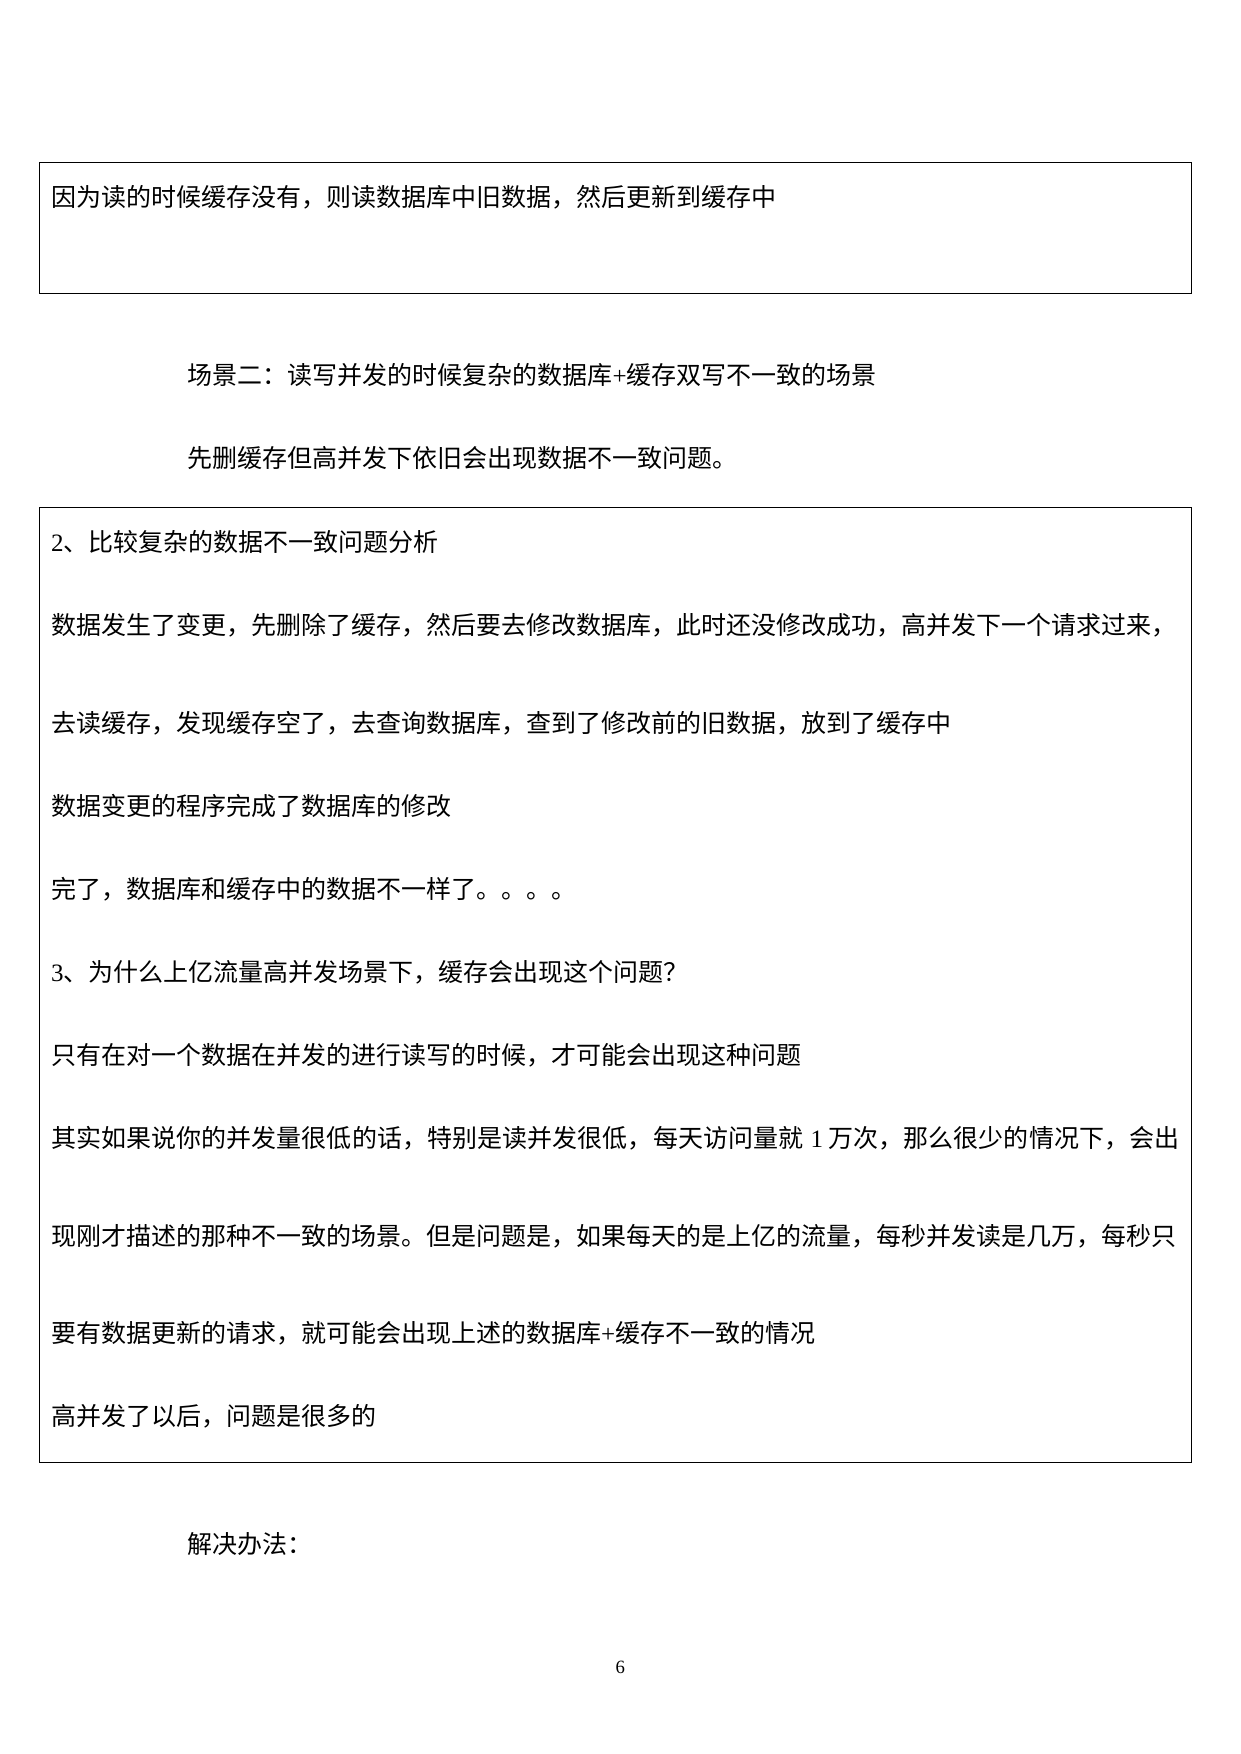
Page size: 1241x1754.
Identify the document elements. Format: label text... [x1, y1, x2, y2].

text 解决办法： [187, 1510, 1053, 1575]
text 先删缓存但高并发下依旧会出现数据不一致问题。 [187, 424, 1053, 489]
text 场景二：读写并发的时候复杂的数据库+缓存双写不一致的场景 [187, 341, 1053, 406]
table_header 2、比较复杂的数据不一致问题分析 数据发生了变更，先删除了缓存，然后要去修改数据库，此时还没修改成功，高并发下一个请求过来，去读缓存，发现缓存空了，去查询数据库，查到了修改前的旧数据，放到了缓存中 数据变更的程序完成了数据库的修改 完了，数据库和缓存中的数据不一样了。。。。 3、为什么上亿流量高并发场景下，缓存会出现这个问题？ 只有在对一个数据在并发的进行读写的时候，才可能会出现这种问题 其实如果说你的并发量很低的话，特别是读并发很低，每天访问量就1万次，那么很少的情况下，会出现刚才描述的那种不一致的场景。但是问题是，如果每天的是上亿的流量，每秒并发读是几万，每秒只要有数据更新的请求，就可能会出现上述的数据库+缓存不一致的情况 高并发了以后，问题是很多的 [40, 508, 1191, 1462]
